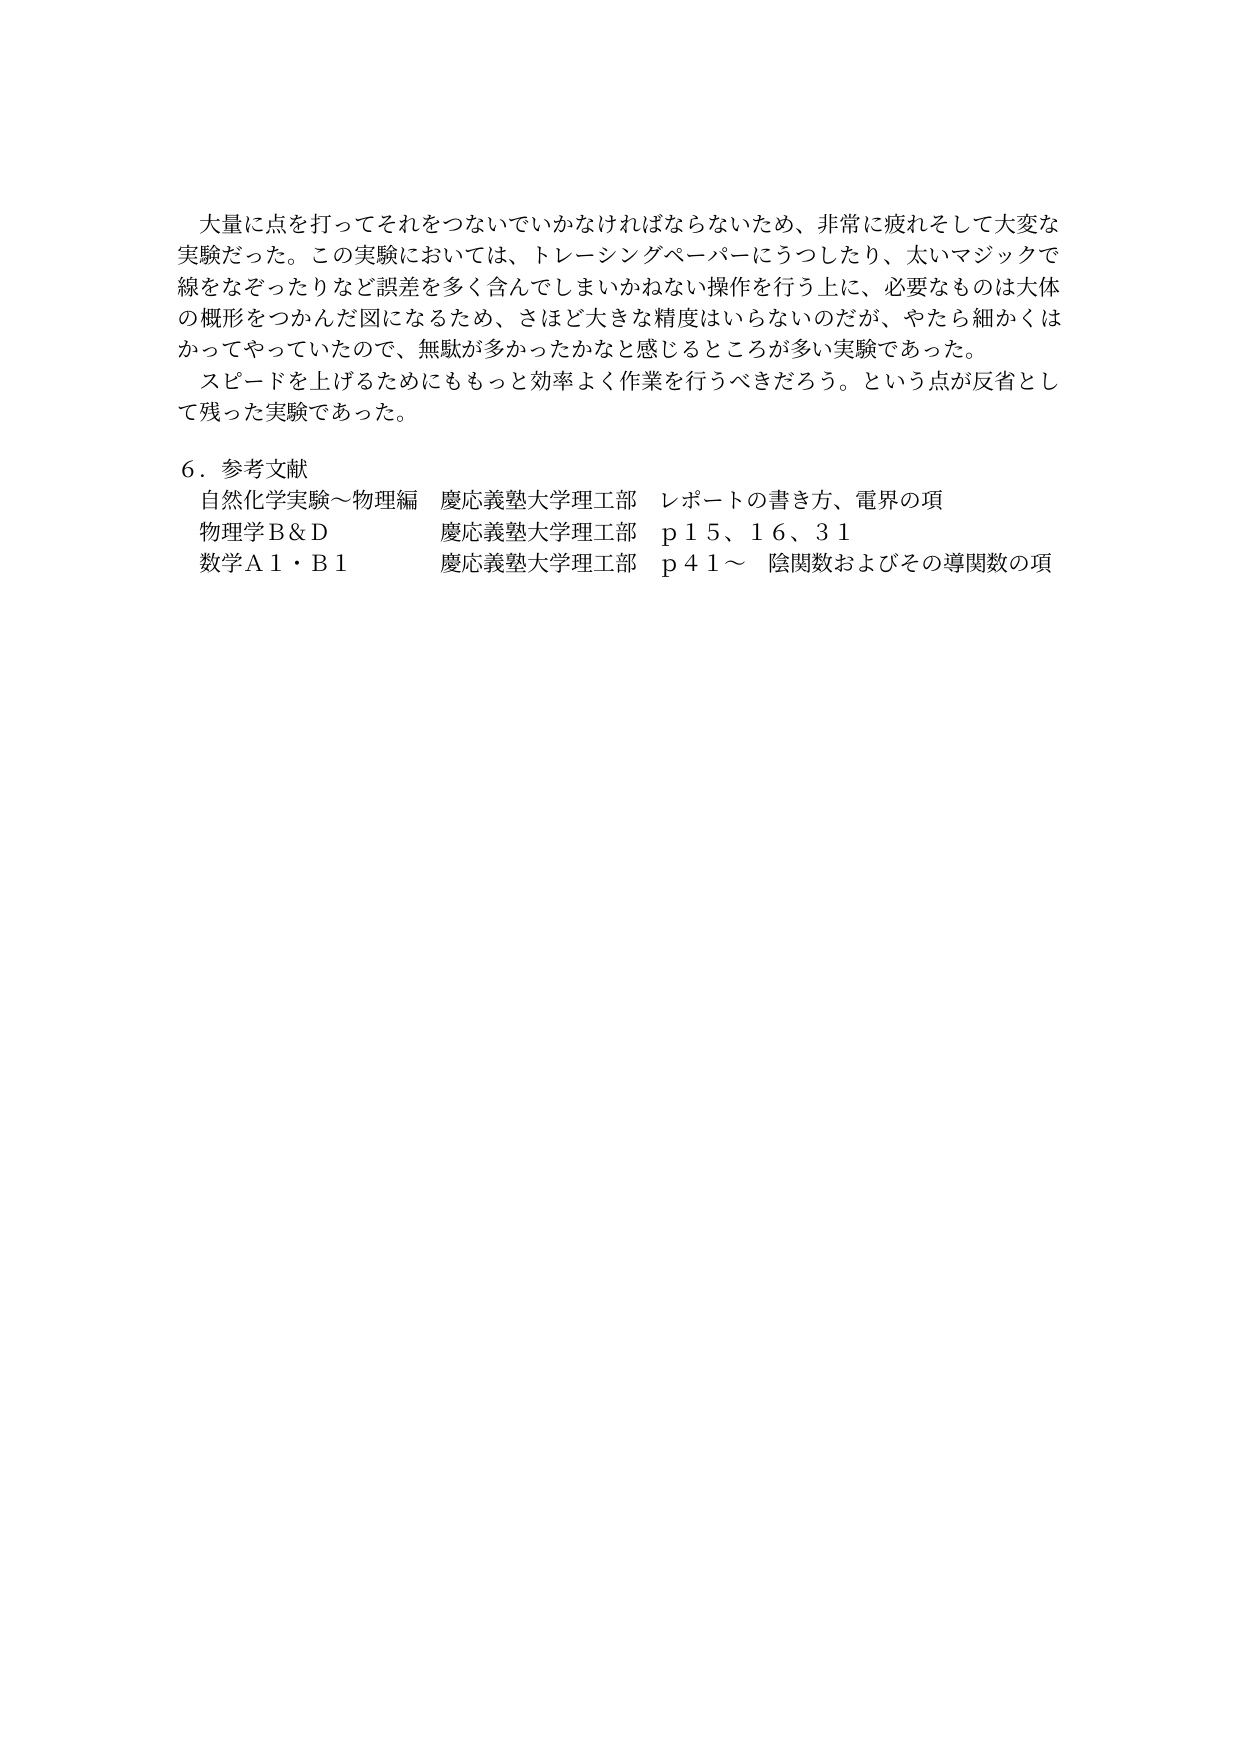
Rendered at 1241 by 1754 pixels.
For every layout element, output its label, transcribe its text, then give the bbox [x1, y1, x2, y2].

text 大量に点を打ってそれをつないでいかなければならないため、非常に疲れそして大変な実験だった。この実験においては、トレーシングペーパーにうつしたり、太いマジックで線をなぞったりなど誤差を多く含んでしまいかねない操作を行う上に、必要なものは大体の概形をつかんだ図になるため、さほど大きな精度はいらないのだが、やたら細かくはかってやっていたので、無駄が多かったかなと感じるところが多い実験であった。 [177, 207, 1063, 364]
text 物理学Ｂ＆Ｄ 慶応義塾大学理工部 ｐ１５、１６、３１ [177, 515, 1063, 547]
text スピードを上げるためにももっと効率よく作業を行うべきだろう。という点が反省として残った実験であった。 [177, 364, 1063, 427]
text 数学Ａ１・Ｂ１ 慶応義塾大学理工部 ｐ４１～ 陰関数およびその導関数の項 [177, 547, 1063, 578]
text 自然化学実験～物理編 慶応義塾大学理工部 レポートの書き方、電界の項 [177, 484, 1063, 515]
text ６．参考文献 [177, 452, 1063, 484]
